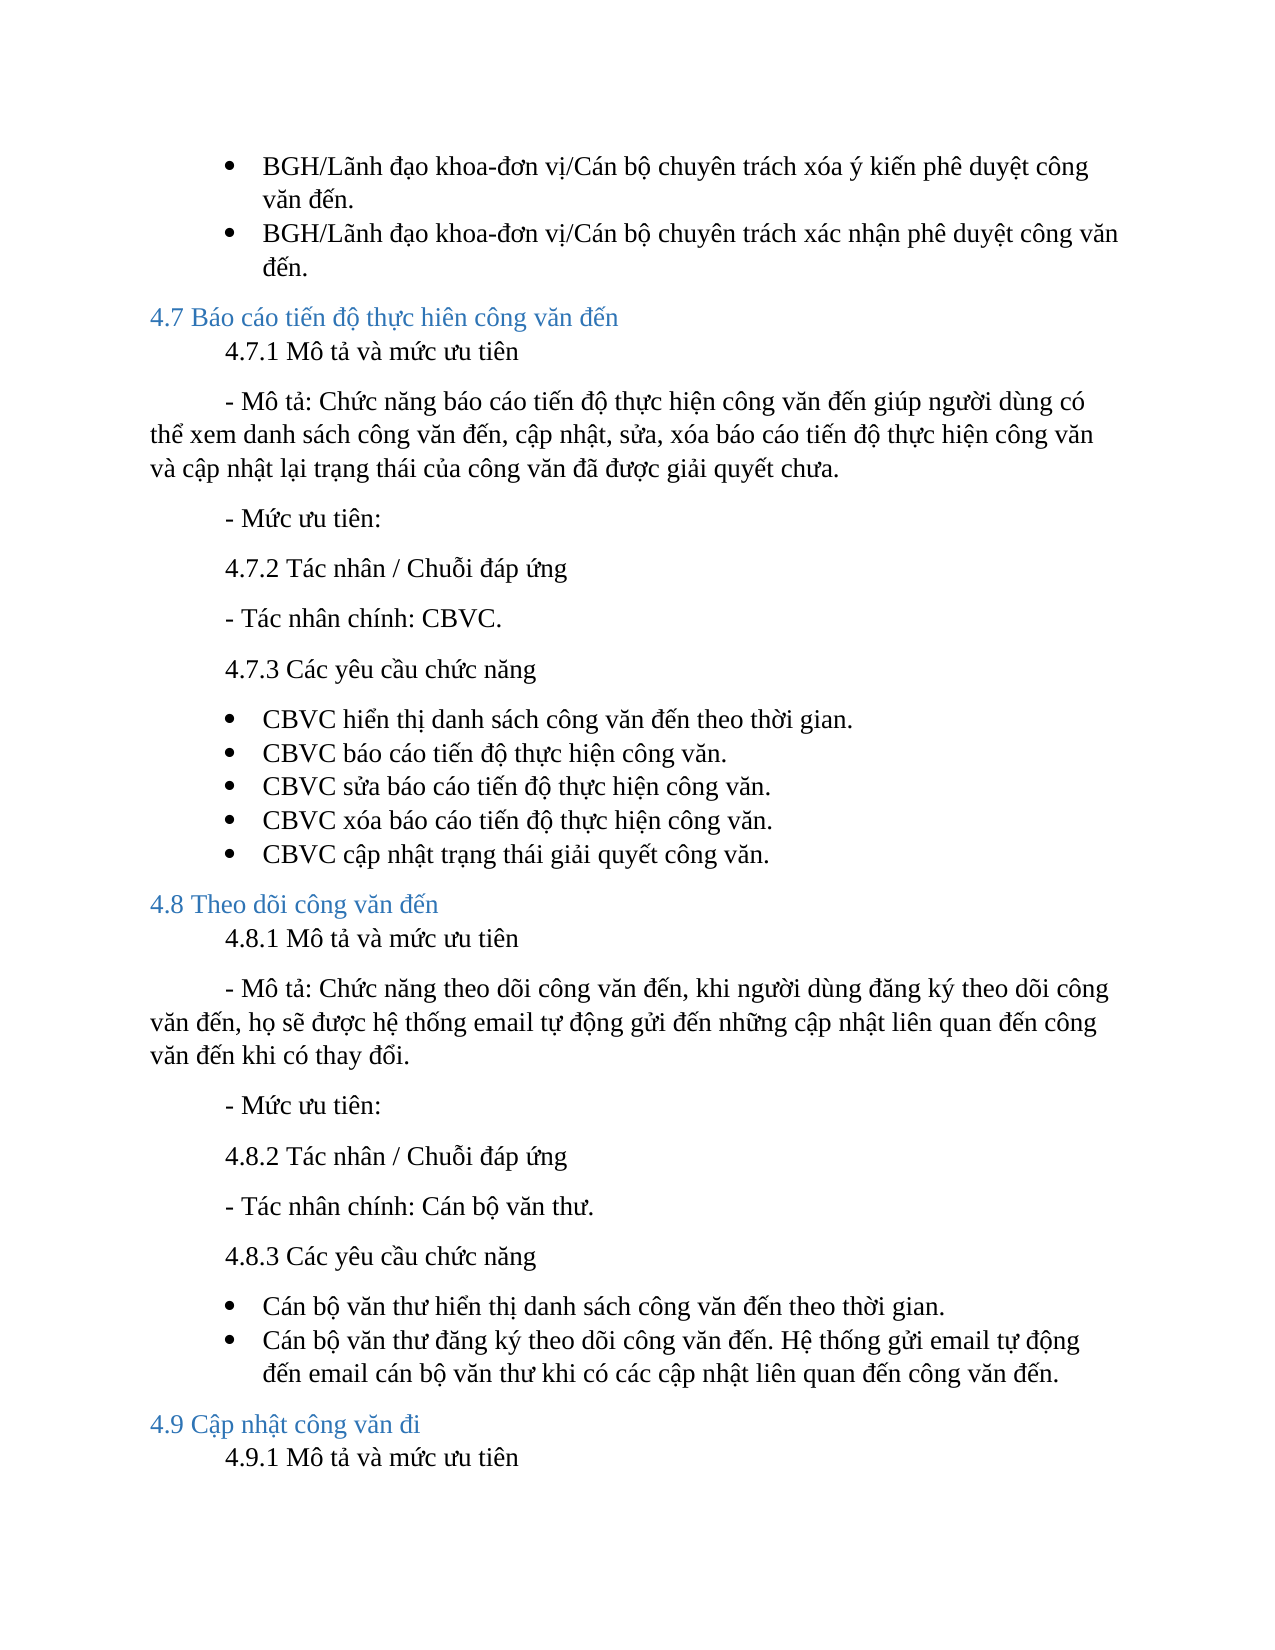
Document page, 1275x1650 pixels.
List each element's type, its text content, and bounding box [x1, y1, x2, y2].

text - Tác nhân chính: Cán bộ văn thư. [150, 1190, 1125, 1221]
text 4.8.1 Mô tả và mức ưu tiên [150, 922, 1125, 953]
text 4.7.2 Tác nhân / Chuỗi đáp ứng [150, 552, 1125, 583]
text 4.9.1 Mô tả và mức ưu tiên [150, 1441, 1125, 1472]
list BGH/Lãnh đạo khoa-đơn vị/Cán bộ chuyên trách xác nhận phê duyệt công văn đến. [225, 217, 1125, 282]
list CBVC hiển thị danh sách công văn đến theo thời gian. [225, 703, 1125, 734]
text 4.7.3 Các yêu cầu chức năng [150, 653, 1125, 684]
list Cán bộ văn thư đăng ký theo dõi công văn đến. Hệ thống gửi email tự động đến email cán bộ văn thư khi có các cập nhật liên quan đến công văn đến. [225, 1324, 1125, 1389]
text 4.8.3 Các yêu cầu chức năng [150, 1240, 1125, 1271]
subtitle 4.7 Báo cáo tiến độ thực hiên công văn đến [150, 301, 1125, 332]
list BGH/Lãnh đạo khoa-đơn vị/Cán bộ chuyên trách xóa ý kiến phê duyệt công văn đến. [225, 150, 1125, 215]
text - Tác nhân chính: CBVC. [150, 602, 1125, 634]
text - Mức ưu tiên: [150, 1089, 1125, 1121]
subtitle 4.9 Cập nhật công văn đi [150, 1408, 1125, 1439]
text - Mức ưu tiên: [150, 502, 1125, 533]
subtitle 4.8 Theo dõi công văn đến [150, 888, 1125, 919]
text 4.7.1 Mô tả và mức ưu tiên [150, 334, 1125, 366]
list CBVC sửa báo cáo tiến độ thực hiện công văn. [225, 770, 1125, 802]
text 4.8.2 Tác nhân / Chuỗi đáp ứng [150, 1139, 1125, 1171]
list CBVC xóa báo cáo tiến độ thực hiện công văn. [225, 804, 1125, 835]
list CBVC cập nhật trạng thái giải quyết công văn. [225, 838, 1125, 869]
list Cán bộ văn thư hiển thị danh sách công văn đến theo thời gian. [225, 1290, 1125, 1321]
list CBVC báo cáo tiến độ thực hiện công văn. [225, 737, 1125, 768]
text - Mô tả: Chức năng theo dõi công văn đến, khi người dùng đăng ký theo dõi công văn đến, họ sẽ được hệ thống email tự động gửi đến những cập nhật liên quan đến công văn đến khi có thay đổi. [150, 972, 1125, 1070]
text - Mô tả: Chức năng báo cáo tiến độ thực hiện công văn đến giúp người dùng có thể xem danh sách công văn đến, cập nhật, sửa, xóa báo cáo tiến độ thực hiện công văn và cập nhật lại trạng thái của công văn đã được giải quyết chưa. [150, 385, 1125, 483]
